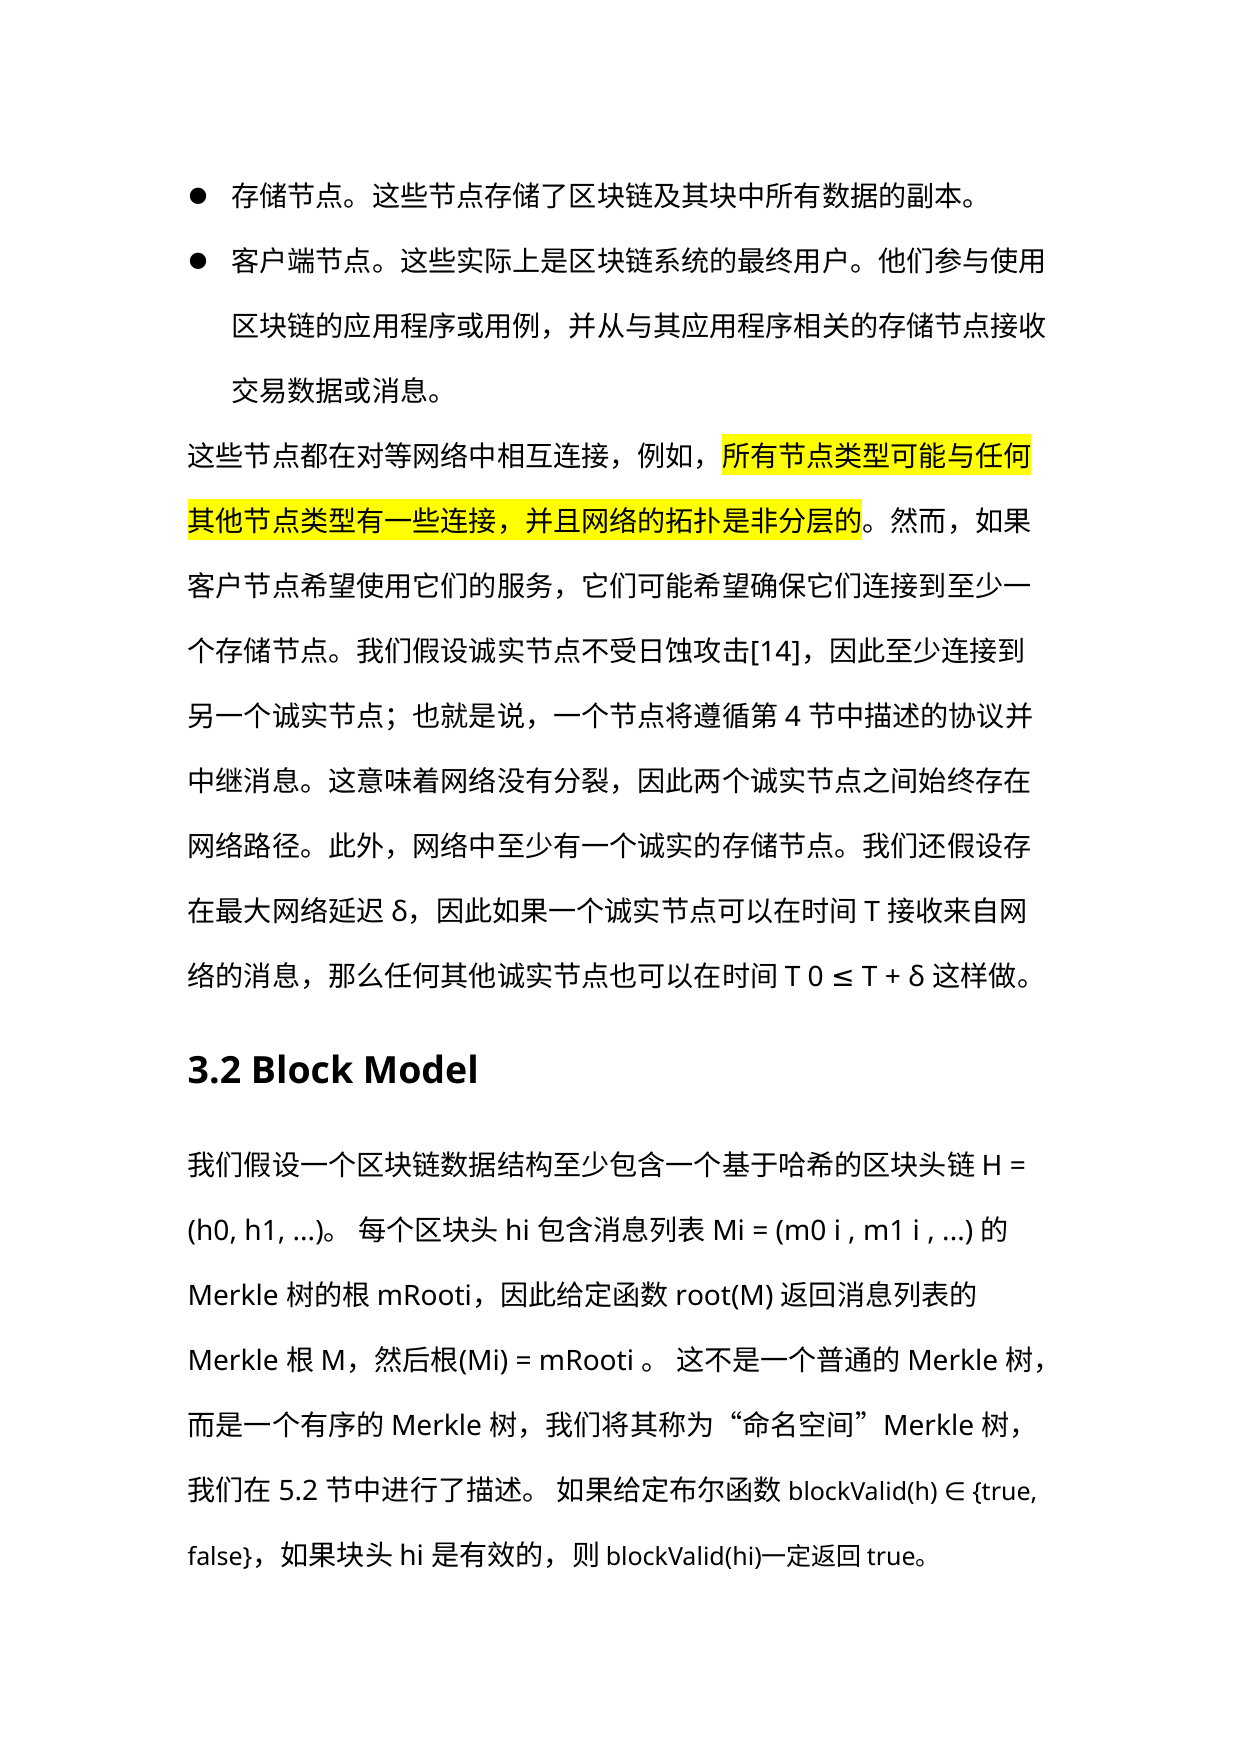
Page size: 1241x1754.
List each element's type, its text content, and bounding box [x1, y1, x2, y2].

list 客户端节点。这些实际上是区块链系统的最终用户。他们参与使用区块链的应用程序或用例，并从与其应用程序相关的存储节点接收交易数据或消息。 [187, 227, 1053, 422]
list 我们假设一个区块链数据结构至少包含一个基于哈希的区块头链 H = (h0, h1, ...)。 每个区块头 hi 包含消息列表 Mi = (m0 i , m1 i , ...) 的 Merkle 树的根 mRooti，因此给定函数 root(M) 返回消息列表的 Merkle 根 M，然后根(Mi) = mRooti 。 这不是一个普通的 Merkle 树，而是一个有序的 Merkle 树，我们将其称为“命名空间”Merkle 树，我们在 5.2 节中进行了描述。 如果给定布尔函数 blockValid(h) ∈ {true, false}，如果块头 hi 是有效的，则blockValid(hi)一定返回true。 [187, 1130, 1053, 1585]
list 这些节点都在对等网络中相互连接，例如，所有节点类型可能与任何其他节点类型有一些连接，并且网络的拓扑是非分层的。然而，如果客户节点希望使用它们的服务，它们可能希望确保它们连接到至少一个存储节点。我们假设诚实节点不受日蚀攻击[14]，因此至少连接到另一个诚实节点；也就是说，一个节点将遵循第 4 节中描述的协议并中继消息。这意味着网络没有分裂，因此两个诚实节点之间始终存在网络路径。此外，网络中至少有一个诚实的存储节点。我们还假设存在最大网络延迟 δ，因此如果一个诚实节点可以在时间 T 接收来自网络的消息，那么任何其他诚实节点也可以在时间 T 0 ≤ T + δ 这样做。 [187, 422, 1053, 1007]
list 存储节点。这些节点存储了区块链及其块中所有数据的副本。 [187, 162, 1053, 227]
subtitle 3.2 Block Model [187, 1036, 1053, 1101]
